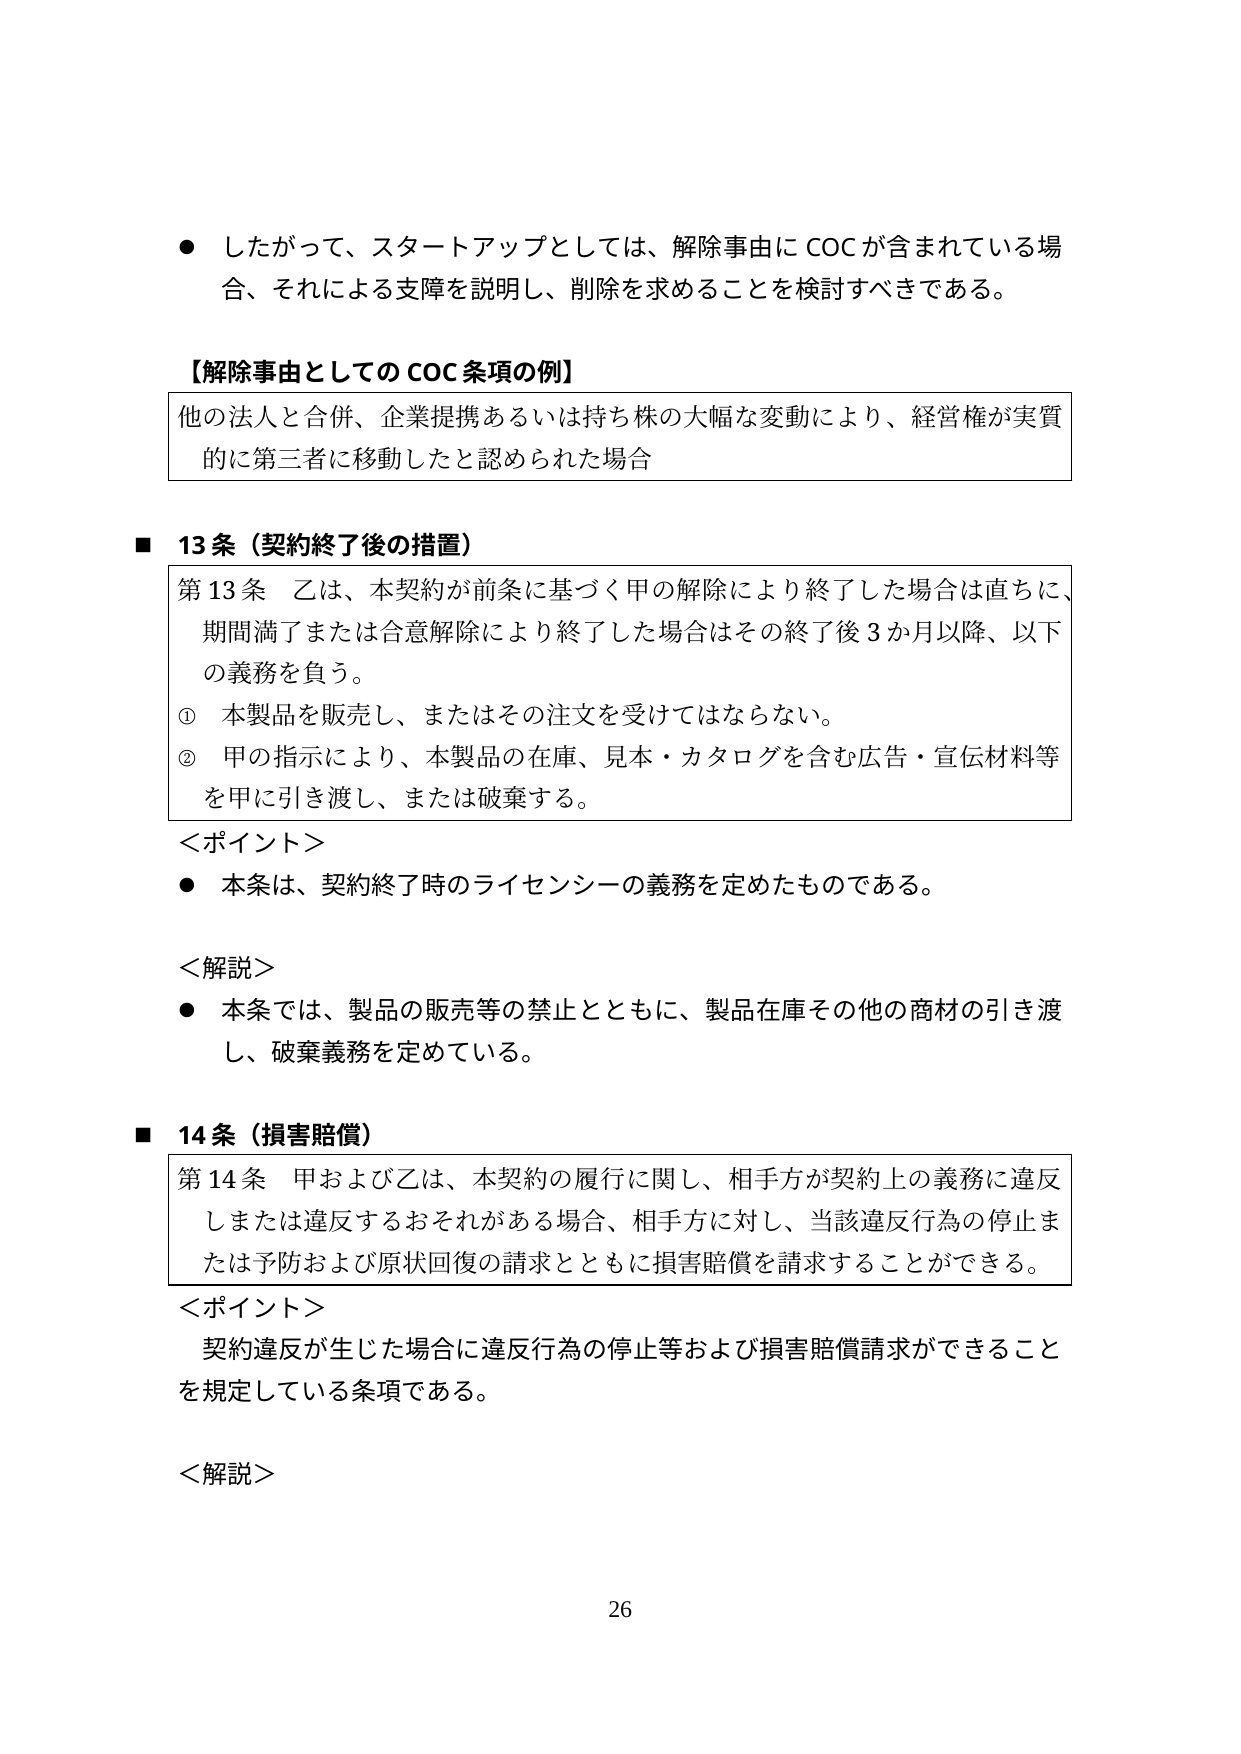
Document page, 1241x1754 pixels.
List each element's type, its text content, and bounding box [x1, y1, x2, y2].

text ＜ポイント＞ [177, 821, 1063, 863]
text 他の法人と合併、企業提携あるいは持ち株の大幅な変動により、経営権が実質的に第三者に移動したと認められた場合 [169, 393, 1071, 480]
subtitle 13条（契約終了後の措置） [133, 523, 1063, 565]
list したがって、スタートアップとしては、解除事由にCOCが含まれている場合、それによる支障を説明し、削除を求めることを検討すべきである。 [177, 225, 1063, 308]
text ＜ポイント＞ [177, 1286, 1063, 1327]
list 本条では、製品の販売等の禁止とともに、製品在庫その他の商材の引き渡し、破棄義務を定めている。 [177, 988, 1063, 1071]
subtitle 14条（損害賠償） [133, 1113, 1063, 1154]
text ＜解説＞ [177, 946, 1063, 988]
text 第13条 乙は、本契約が前条に基づく甲の解除により終了した場合は直ちに、期間満了または合意解除により終了した場合はその終了後3か月以降、以下の義務を負う。 [169, 566, 1071, 693]
text 第14条 甲および乙は、本契約の履行に関し、相手方が契約上の義務に違反しまたは違反するおそれがある場合、相手方に対し、当該違反行為の停止または予防および原状回復の請求とともに損害賠償を請求することができる。 [169, 1155, 1071, 1284]
list 本条は、契約終了時のライセンシーの義務を定めたものである。 [177, 863, 1063, 904]
text 【解除事由としてのCOC条項の例】 [177, 350, 1063, 392]
text ① 本製品を販売し、またはその注文を受けてはならない。 [177, 693, 1063, 731]
text ② 甲の指示により、本製品の在庫、見本・カタログを含む広告・宣伝材料等を甲に引き渡し、または破棄する。 [169, 731, 1071, 820]
text 契約違反が生じた場合に違反行為の停止等および損害賠償請求ができることを規定している条項である。 [177, 1327, 1063, 1411]
text ＜解説＞ [177, 1452, 1063, 1494]
